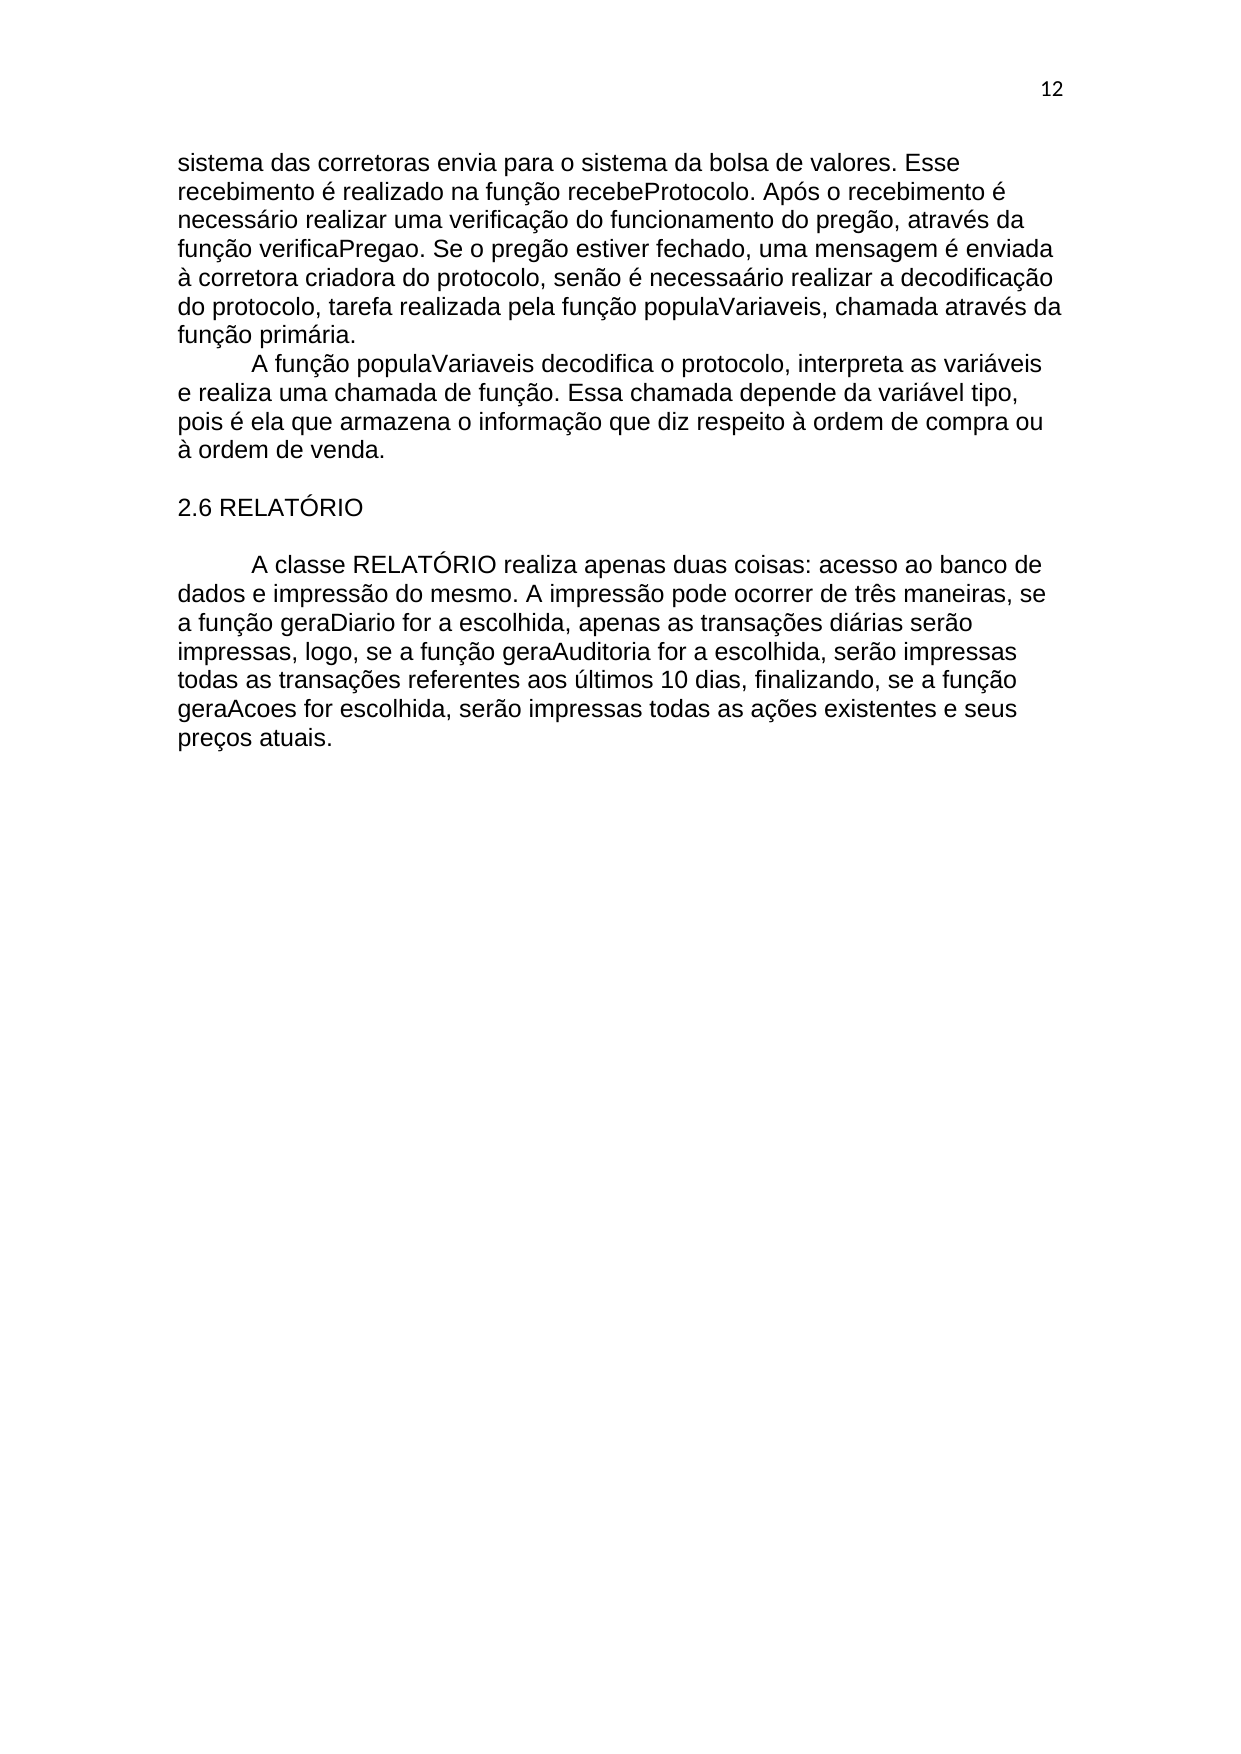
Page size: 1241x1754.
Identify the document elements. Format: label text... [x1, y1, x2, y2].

text A função populaVariaveis decodifica o protocolo, interpreta as variáveis e realiza uma chamada de função. Essa chamada depende da variável tipo, pois é ela que armazena o informação que diz respeito à ordem de compra ou à ordem de venda. [177, 349, 1063, 464]
text 2.6 RELATÓRIO [177, 493, 1063, 521]
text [177, 148, 1063, 349]
text A classe RELATÓRIO realiza apenas duas coisas: acesso ao banco de dados e impressão do mesmo. A impressão pode ocorrer de três maneiras, se a função geraDiario for a escolhida, apenas as transações diárias serão impressas, logo, se a função geraAuditoria for a escolhida, serão impressas todas as transações referentes aos últimos 10 dias, finalizando, se a função geraAcoes for escolhida, serão impressas todas as ações existentes e seus preços atuais. [177, 550, 1063, 751]
